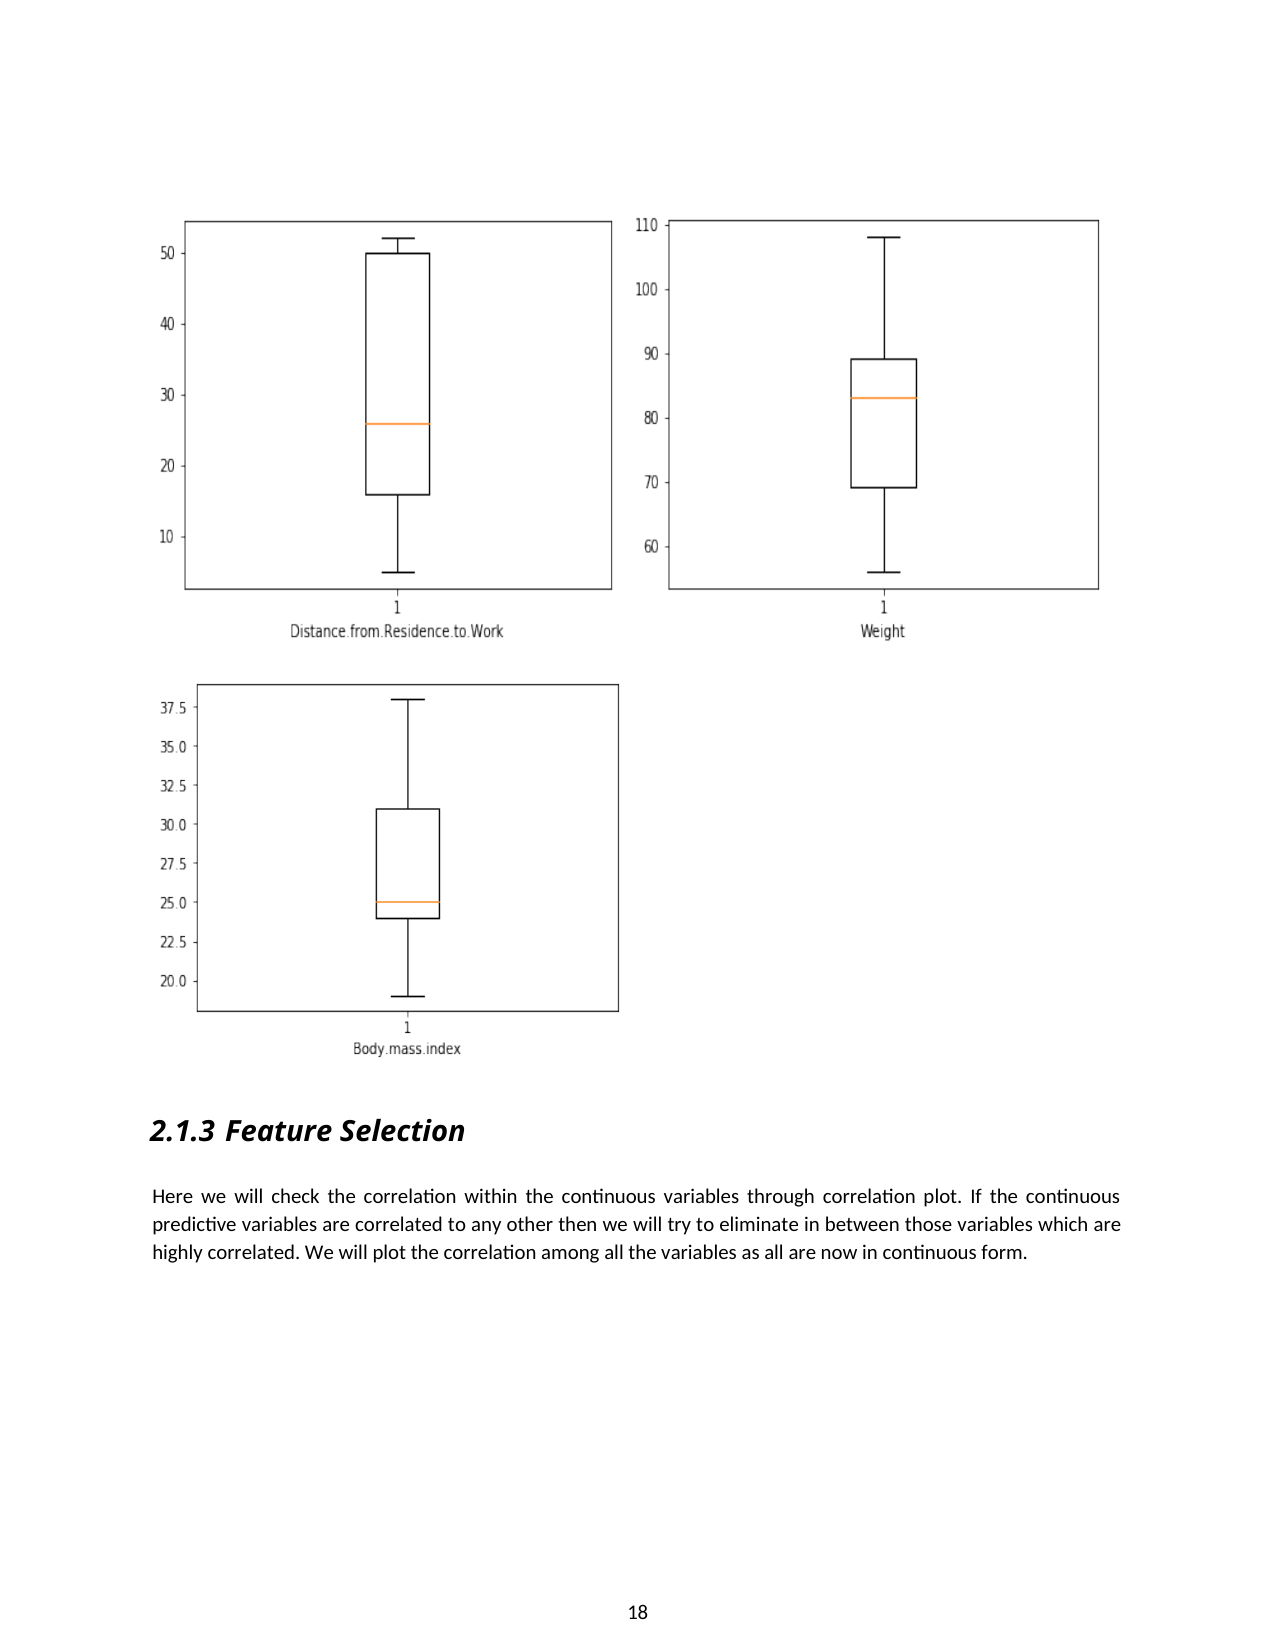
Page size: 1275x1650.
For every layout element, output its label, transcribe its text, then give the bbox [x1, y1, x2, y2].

picture [150, 204, 624, 653]
subtitle 2.1.3 Feature Selection [150, 1110, 1125, 1150]
picture [627, 203, 1111, 653]
text Here we will check the correlation within the continuous variables through correlation plot. If the continuous predictive variables are correlated to any other then we will try to eliminate in between those variables which are highly correlated. We will plot the correlation among all the variables as all are now in continuous form. [152, 1183, 1123, 1264]
picture [150, 670, 632, 1068]
